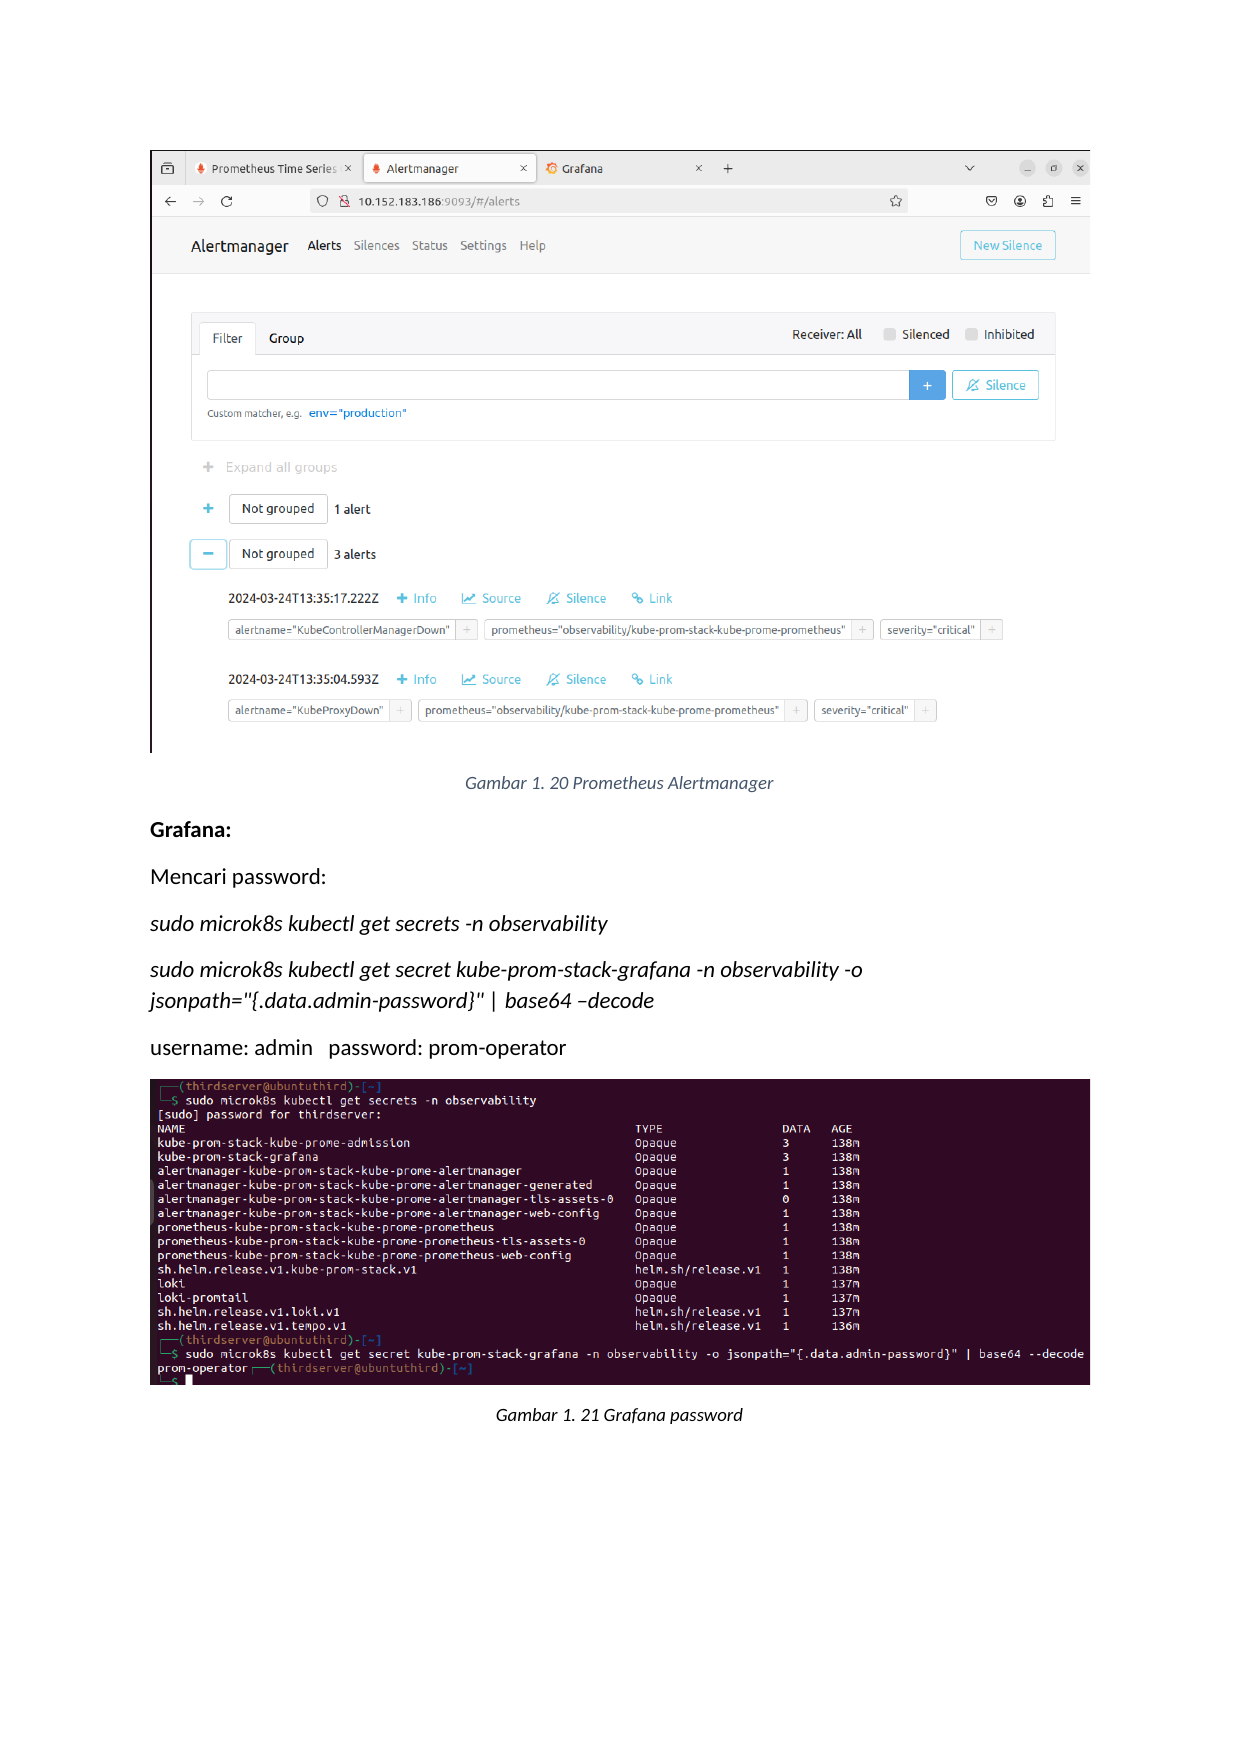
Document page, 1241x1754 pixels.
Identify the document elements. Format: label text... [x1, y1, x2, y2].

text Grafana: [150, 815, 1090, 843]
text Gambar 1. 21 Grafana password [150, 1403, 1090, 1426]
picture [150, 150, 1091, 753]
picture [150, 1079, 1091, 1385]
text sudo microk8s kubectl get secrets -n observability [150, 909, 1090, 937]
text Gambar 1. 20 Prometheus Alertmanager [150, 771, 1090, 794]
text Mencari password: [150, 862, 1090, 890]
text username: admin password: prom-operator [150, 1033, 1090, 1061]
text sudo microk8s kubectl get secret kube-prom-stack-grafana -n observability -o jsonpath="{.data.admin-password}" | base64 –decode [150, 956, 1090, 1014]
